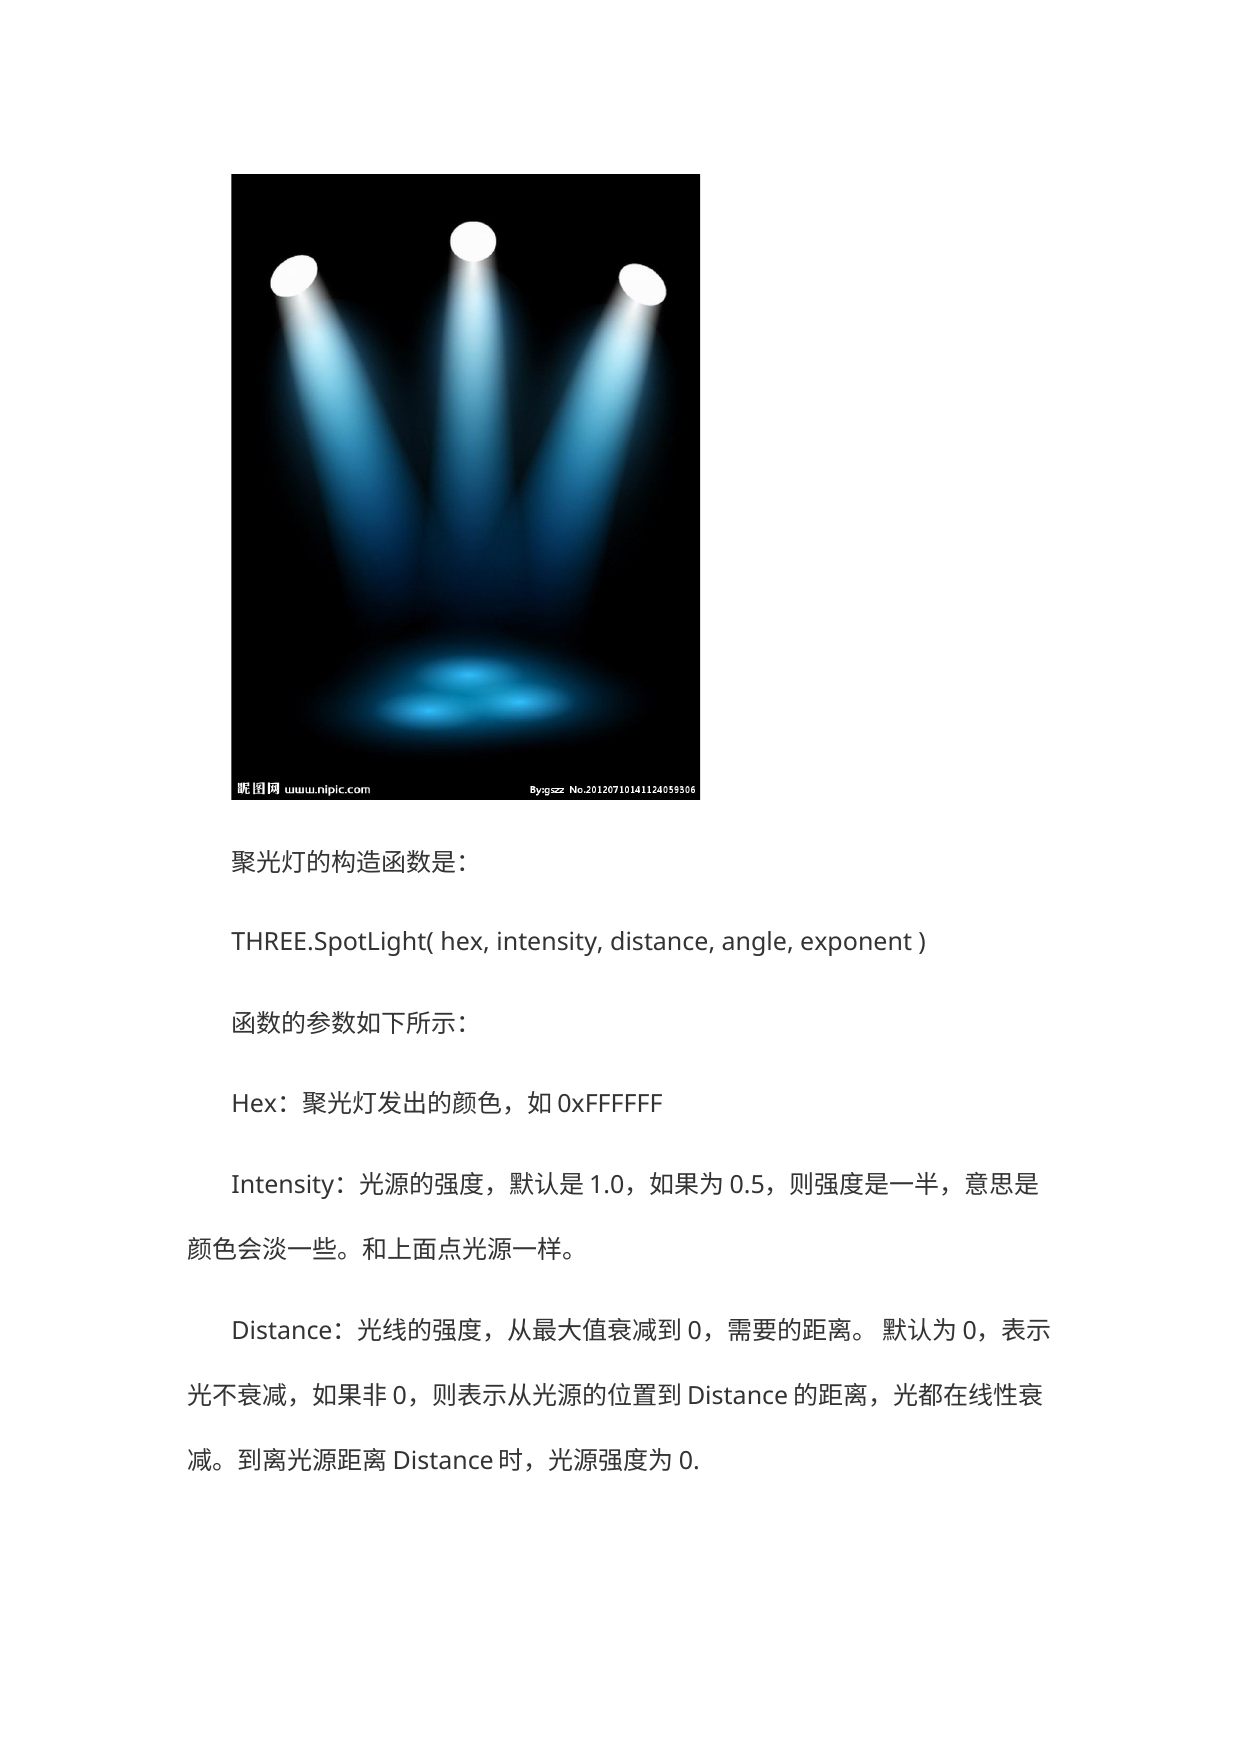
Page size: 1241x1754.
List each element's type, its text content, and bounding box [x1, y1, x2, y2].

text Intensity：光源的强度，默认是1.0，如果为0.5，则强度是一半，意思是颜色会淡一些。和上面点光源一样。 [187, 1150, 1053, 1280]
text 聚光灯的构造函数是： [187, 828, 1053, 893]
text Distance：光线的强度，从最大值衰减到0，需要的距离。 默认为0，表示光不衰减，如果非0，则表示从光源的位置到Distance的距离，光都在线性衰减。到离光源距离Distance时，光源强度为0. [187, 1296, 1053, 1491]
picture [231, 174, 700, 800]
text Hex：聚光灯发出的颜色，如0xFFFFFF [187, 1069, 1053, 1134]
text 函数的参数如下所示： [187, 989, 1053, 1054]
text THREE.SpotLight( hex, intensity, distance, angle, exponent ) [187, 908, 1053, 973]
